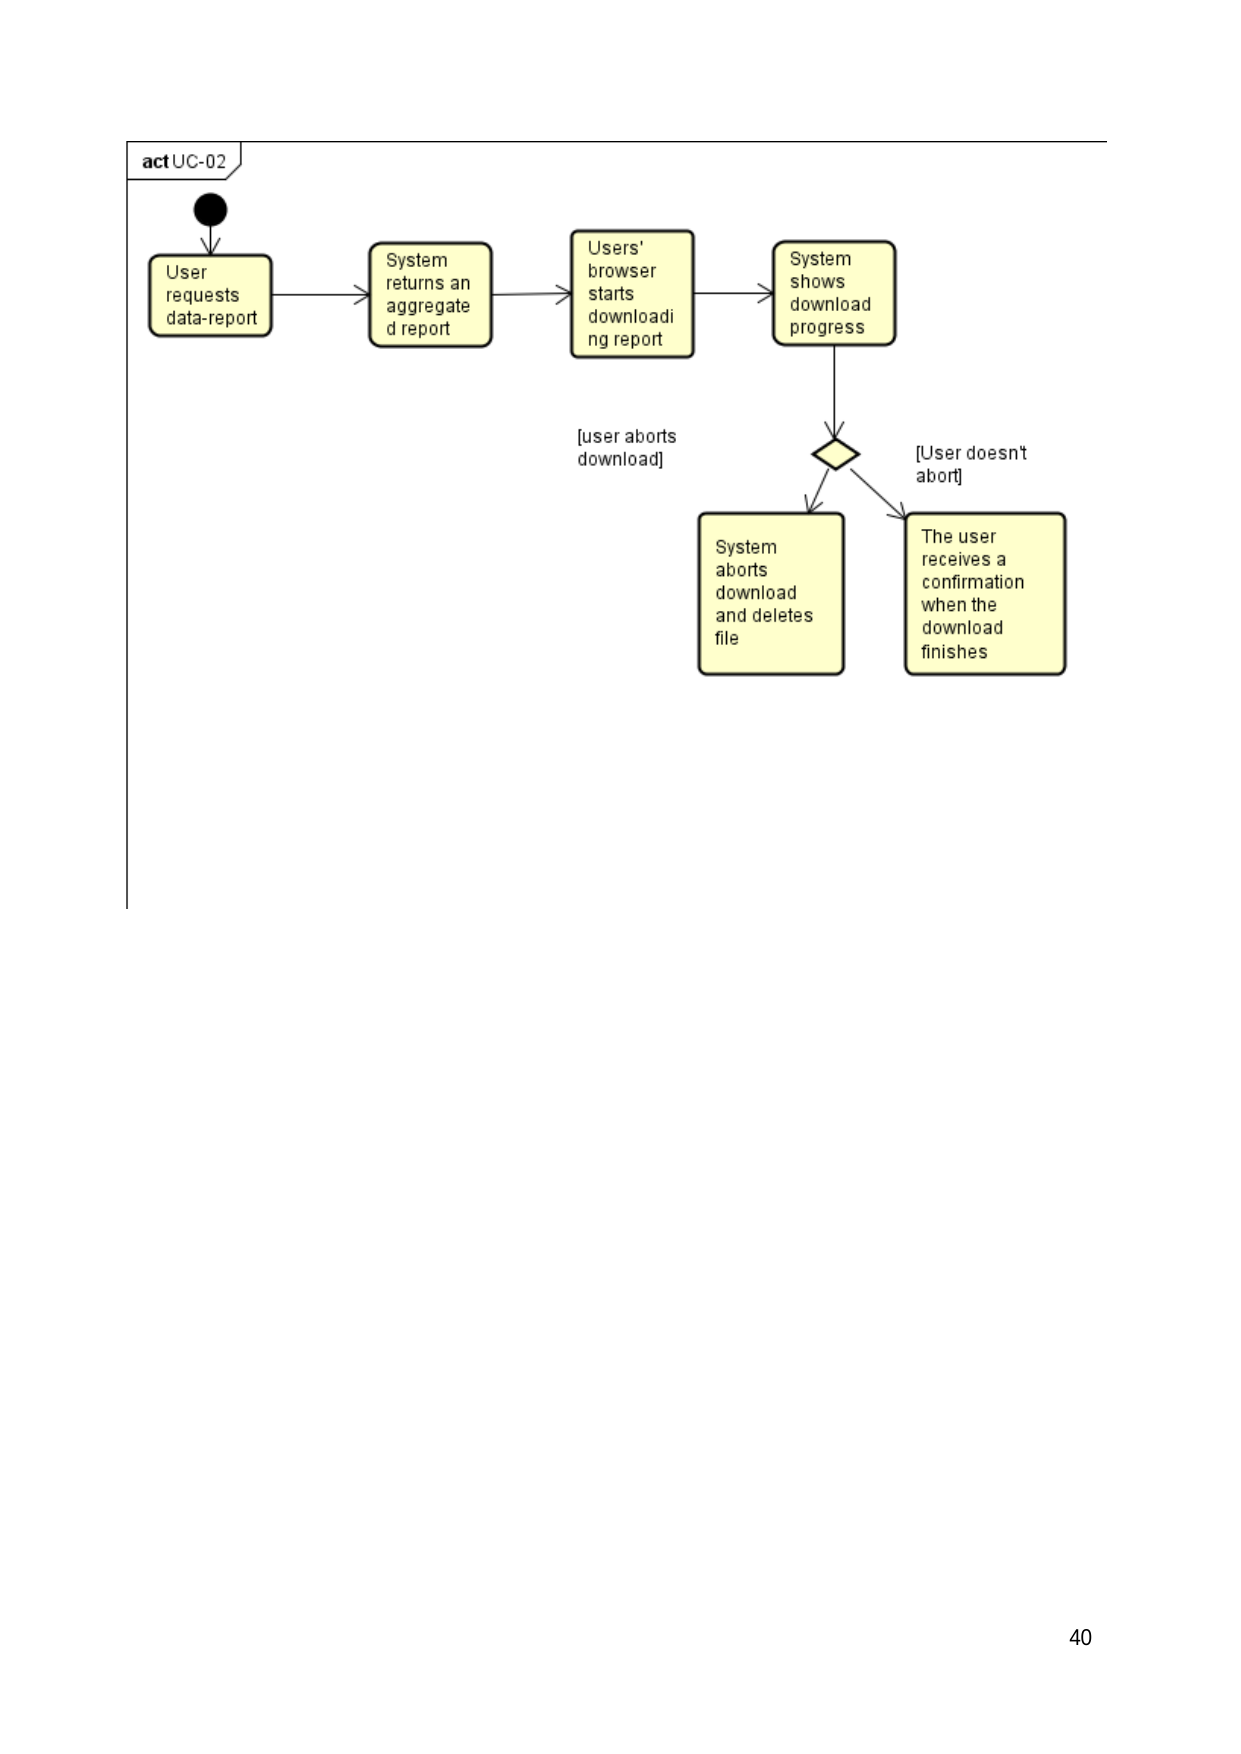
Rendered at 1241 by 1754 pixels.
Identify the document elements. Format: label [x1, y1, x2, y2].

picture [125, 141, 1107, 909]
